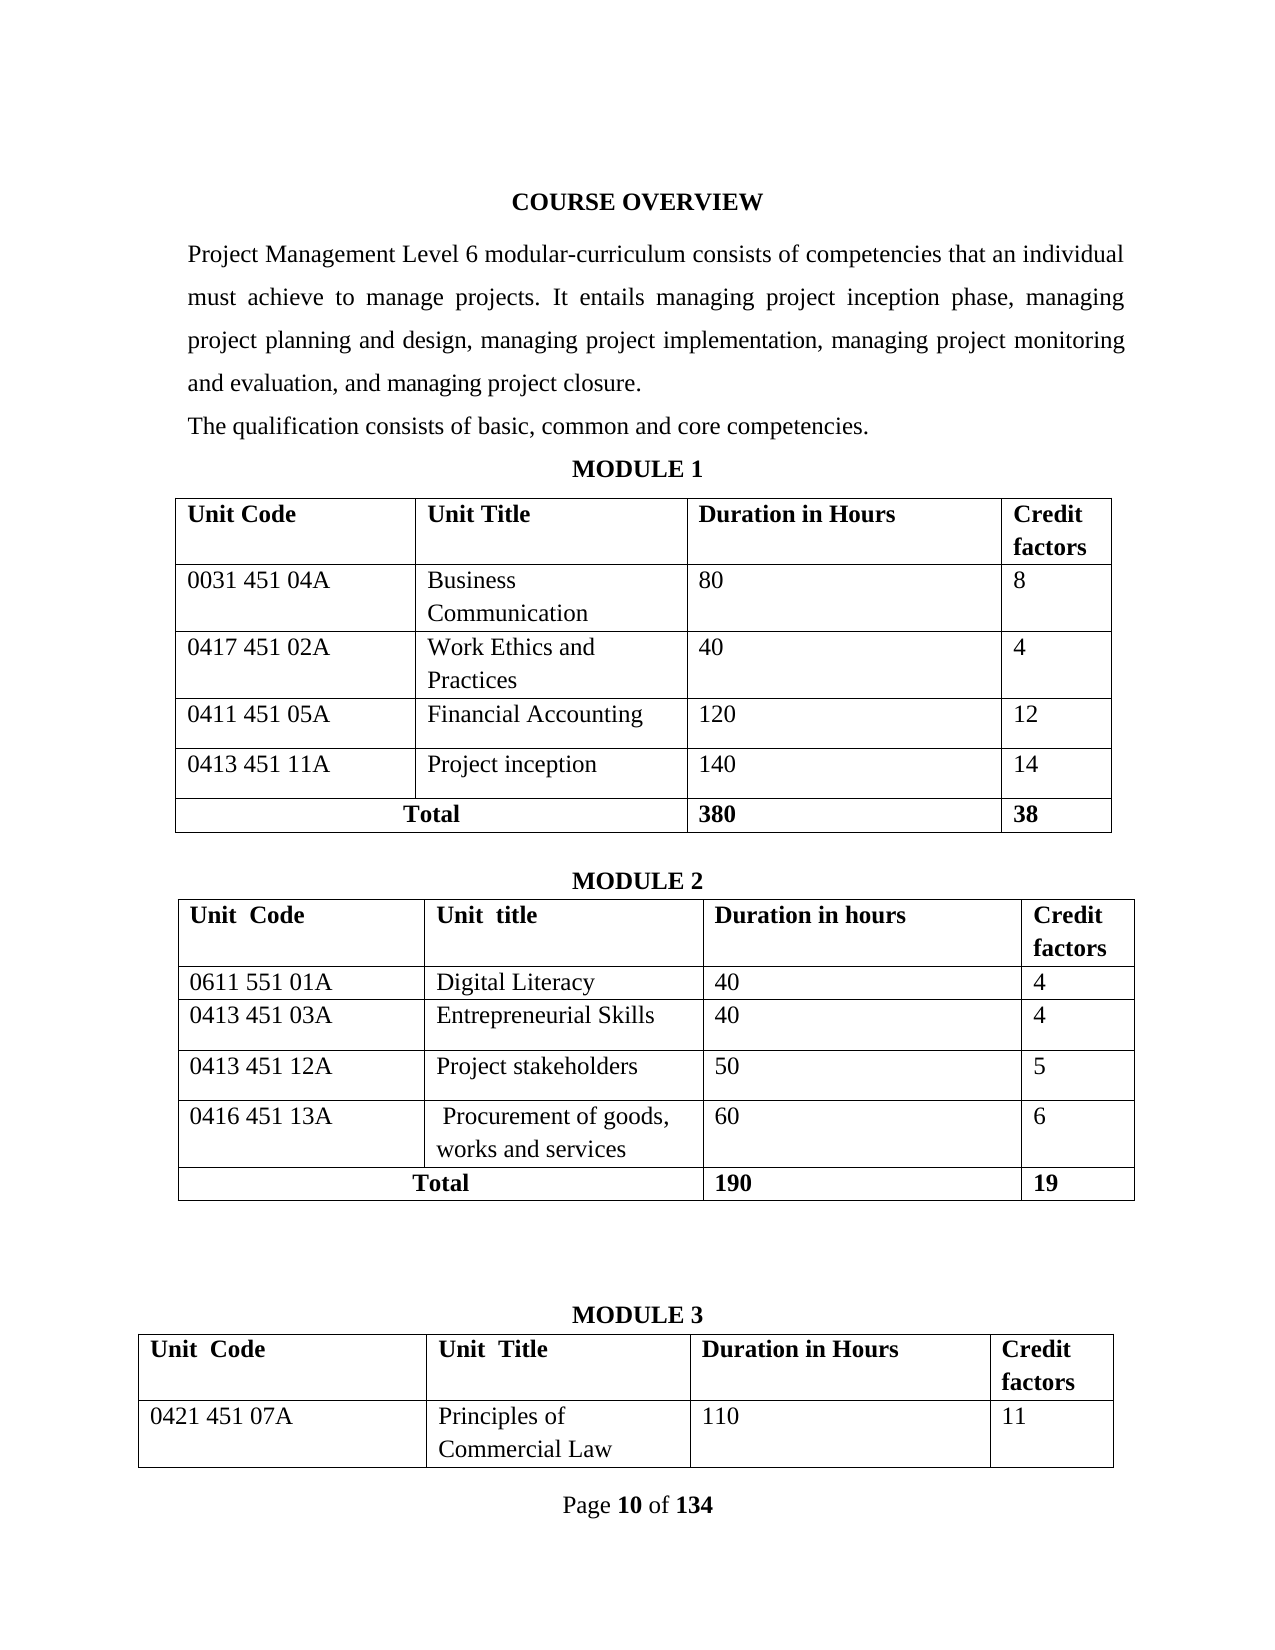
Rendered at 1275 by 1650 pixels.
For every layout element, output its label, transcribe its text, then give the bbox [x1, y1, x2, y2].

table_header Credit factors [1002, 499, 1111, 564]
text MODULE 1 [150, 454, 1125, 483]
table_cell 12 [1002, 699, 1111, 748]
table_cell Total [179, 1168, 703, 1200]
table_cell 110 [691, 1401, 990, 1467]
table_cell 0413 451 12A [179, 1051, 424, 1100]
table_cell 0611 551 01A [179, 967, 424, 999]
table_cell 4 [1002, 632, 1111, 698]
table_cell Total [176, 799, 687, 832]
table_cell 4 [1022, 1000, 1134, 1050]
table_cell 0417 451 02A [176, 632, 415, 698]
table_header Unit Title [416, 499, 687, 564]
table_header Unit title [425, 900, 703, 966]
table_cell Principles of Commercial Law [427, 1401, 690, 1467]
table_cell 8 [1002, 565, 1111, 631]
table_cell 190 [704, 1168, 1021, 1200]
table_cell 40 [704, 967, 1021, 999]
table_cell 50 [704, 1051, 1021, 1100]
table_cell Business Communication [416, 565, 687, 631]
text MODULE 3 [150, 1300, 1125, 1329]
table_cell 14 [1002, 749, 1111, 798]
table_cell 11 [991, 1401, 1113, 1467]
table_header Credit factors [991, 1335, 1113, 1400]
table_cell 0416 451 13A [179, 1101, 424, 1167]
text Project Management Level 6 modular-curriculum consists of competencies that an individual must achieve to manage projects. It entails managing project inception phase, managing project planning and design, managing project implementation, managing project monitoring and evaluation, and managing project closure. [187, 239, 1125, 397]
table_cell Entrepreneurial Skills [425, 1000, 703, 1050]
table_cell 40 [704, 1000, 1021, 1050]
table_cell 6 [1022, 1101, 1134, 1167]
table_cell 40 [688, 632, 1001, 698]
text MODULE 2 [150, 866, 1125, 895]
table_cell 19 [1022, 1168, 1134, 1200]
table_cell 5 [1022, 1051, 1134, 1100]
table_cell 38 [1002, 799, 1111, 832]
table_cell 0413 451 11A [176, 749, 415, 798]
table_cell 0031 451 04A [176, 565, 415, 631]
text The qualification consists of basic, common and core competencies. [187, 411, 1125, 440]
table_cell Digital Literacy [425, 967, 703, 999]
table_cell Procurement of goods, works and services [425, 1101, 703, 1167]
table_cell Project inception [416, 749, 687, 798]
table_cell 4 [1022, 967, 1134, 999]
table_header Unit Code [176, 499, 415, 564]
table_header Duration in Hours [688, 499, 1001, 564]
table_cell 0413 451 03A [179, 1000, 424, 1050]
table_header Unit Code [139, 1335, 426, 1400]
table_cell Financial Accounting [416, 699, 687, 748]
table_cell 0411 451 05A [176, 699, 415, 748]
table_cell 60 [704, 1101, 1021, 1167]
table_cell Project stakeholders [425, 1051, 703, 1100]
table_cell 80 [688, 565, 1001, 631]
table_cell Work Ethics and Practices [416, 632, 687, 698]
table_cell 140 [688, 749, 1001, 798]
subtitle COURSE OVERVIEW [150, 187, 1125, 216]
table_header Duration in Hours [691, 1335, 990, 1400]
table_cell 380 [688, 799, 1001, 832]
table_header Credit factors [1022, 900, 1134, 966]
table_cell 0421 451 07A [139, 1401, 426, 1467]
table_header Duration in hours [704, 900, 1021, 966]
table_header Unit Title [427, 1335, 690, 1400]
table_header Unit Code [179, 900, 424, 966]
table_cell 120 [688, 699, 1001, 748]
